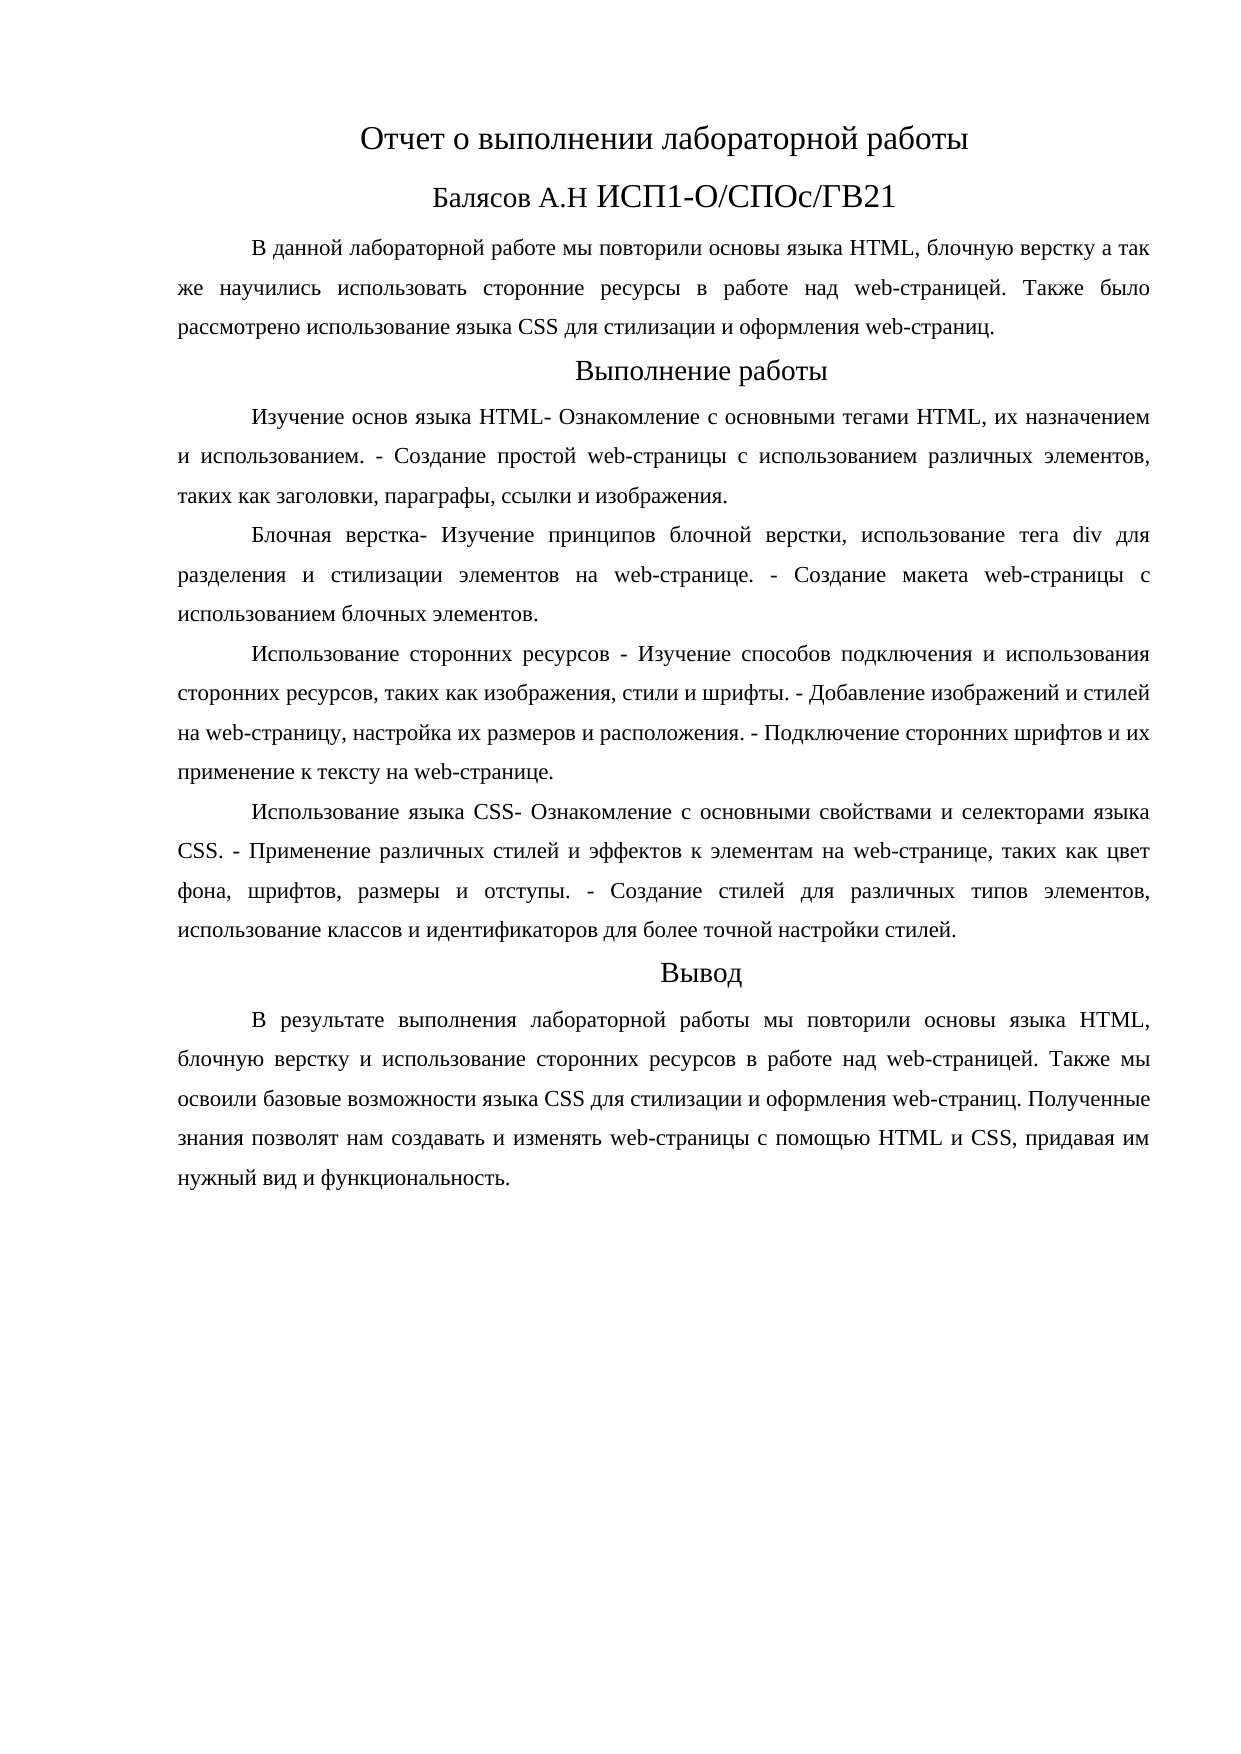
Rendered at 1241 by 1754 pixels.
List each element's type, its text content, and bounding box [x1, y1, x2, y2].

text Использование языка CSS- Ознакомление с основными свойствами и селекторами языка CSS. - Применение различных стилей и эффектов к элементам на web-странице, таких как цвет фона, шрифтов, размеры и отступы. - Создание стилей для различных типов элементов, использование классов и идентификаторов для более точной настройки стилей. [177, 798, 1152, 942]
text В данной лабораторной работе мы повторили основы языка HTML, блочную верстку а так же научились использовать сторонние ресурсы в работе над web-страницей. Также было рассмотрено использование языка CSS для стилизации и оформления web-страниц. [177, 234, 1152, 339]
text Выполнение работы [177, 353, 1152, 386]
text Изучение основ языка HTML- Ознакомление с основными тегами HTML, их назначением и использованием. - Создание простой web-страницы с использованием различных элементов, таких как заголовки, параграфы, ссылки и изображения. [177, 403, 1152, 508]
text Балясов А.Н ИСП1-О/СПОс/ГВ21 [177, 176, 1152, 214]
text В результате выполнения лабораторной работы мы повторили основы языка HTML, блочную верстку и использование сторонних ресурсов в работе над web-страницей. Также мы освоили базовые возможности языка CSS для стилизации и оформления web-страниц. Полученные знания позволят нам создавать и изменять web-страницы с помощью HTML и CSS, придавая им нужный вид и функциональность. [177, 1006, 1152, 1190]
text Вывод [177, 956, 1152, 989]
text Использование сторонних ресурсов - Изучение способов подключения и использования сторонних ресурсов, таких как изображения, стили и шрифты. - Добавление изображений и стилей на web-страницу, настройка их размеров и расположения. - Подключение сторонних шрифтов и их применение к тексту на web-странице. [177, 640, 1152, 784]
text Блочная верстка- Изучение принципов блочной верстки, использование тега div для разделения и стилизации элементов на web-странице. - Создание макета web-страницы с использованием блочных элементов. [177, 521, 1152, 627]
text Отчет о выполнении лабораторной работы [177, 118, 1152, 156]
